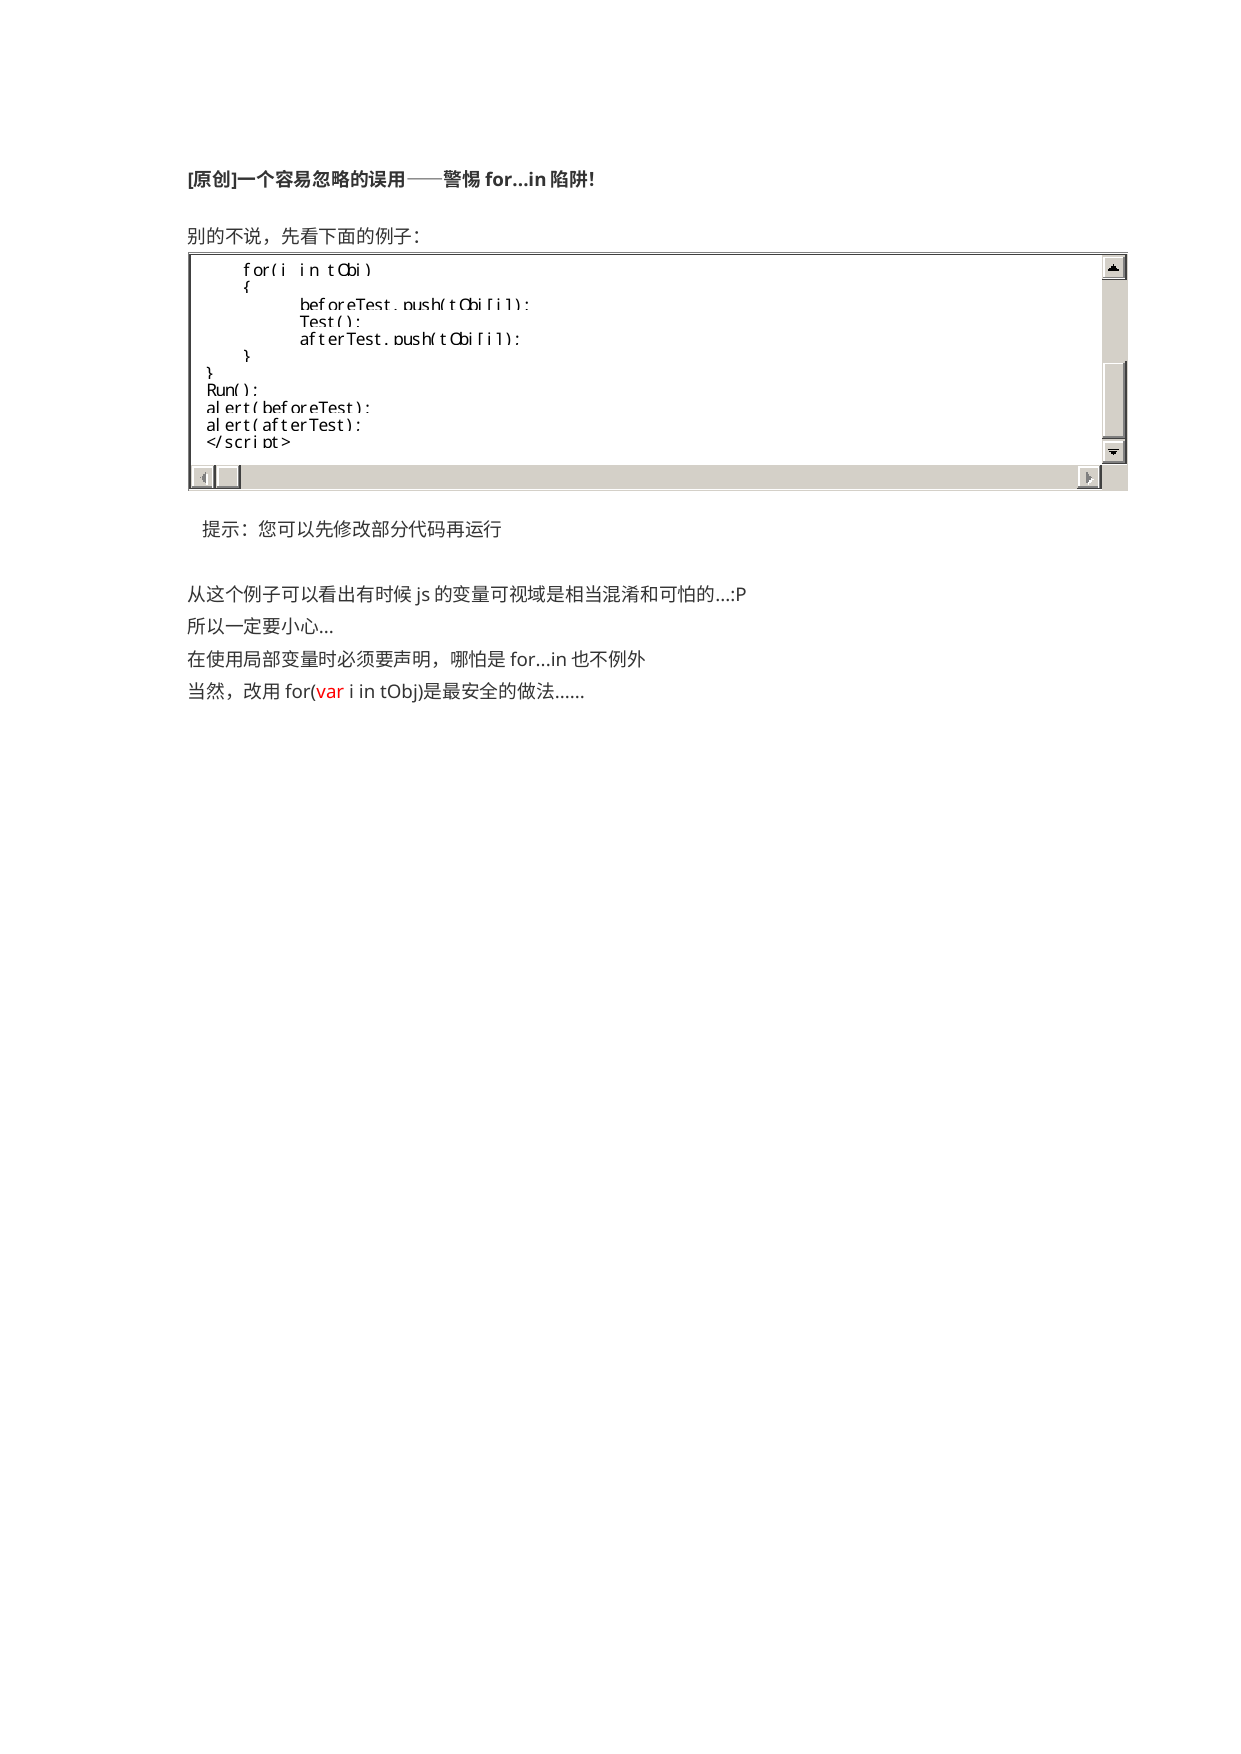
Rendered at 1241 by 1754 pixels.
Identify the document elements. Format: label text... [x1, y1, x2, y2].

text 别的不说，先看下面的例子： 提示：您可以先修改部分代码再运行 从这个例子可以看出有时候js的变量可视域是相当混淆和可怕的...:P 所以一定要小心... 在使用局部变量时必须要声明，哪怕是for...in也不例外 当然，改用for(var i in tObj)是最安全的做法...... [187, 219, 1053, 707]
text [原创]一个容易忽略的误用——警惕for...in陷阱！ [187, 162, 1053, 194]
